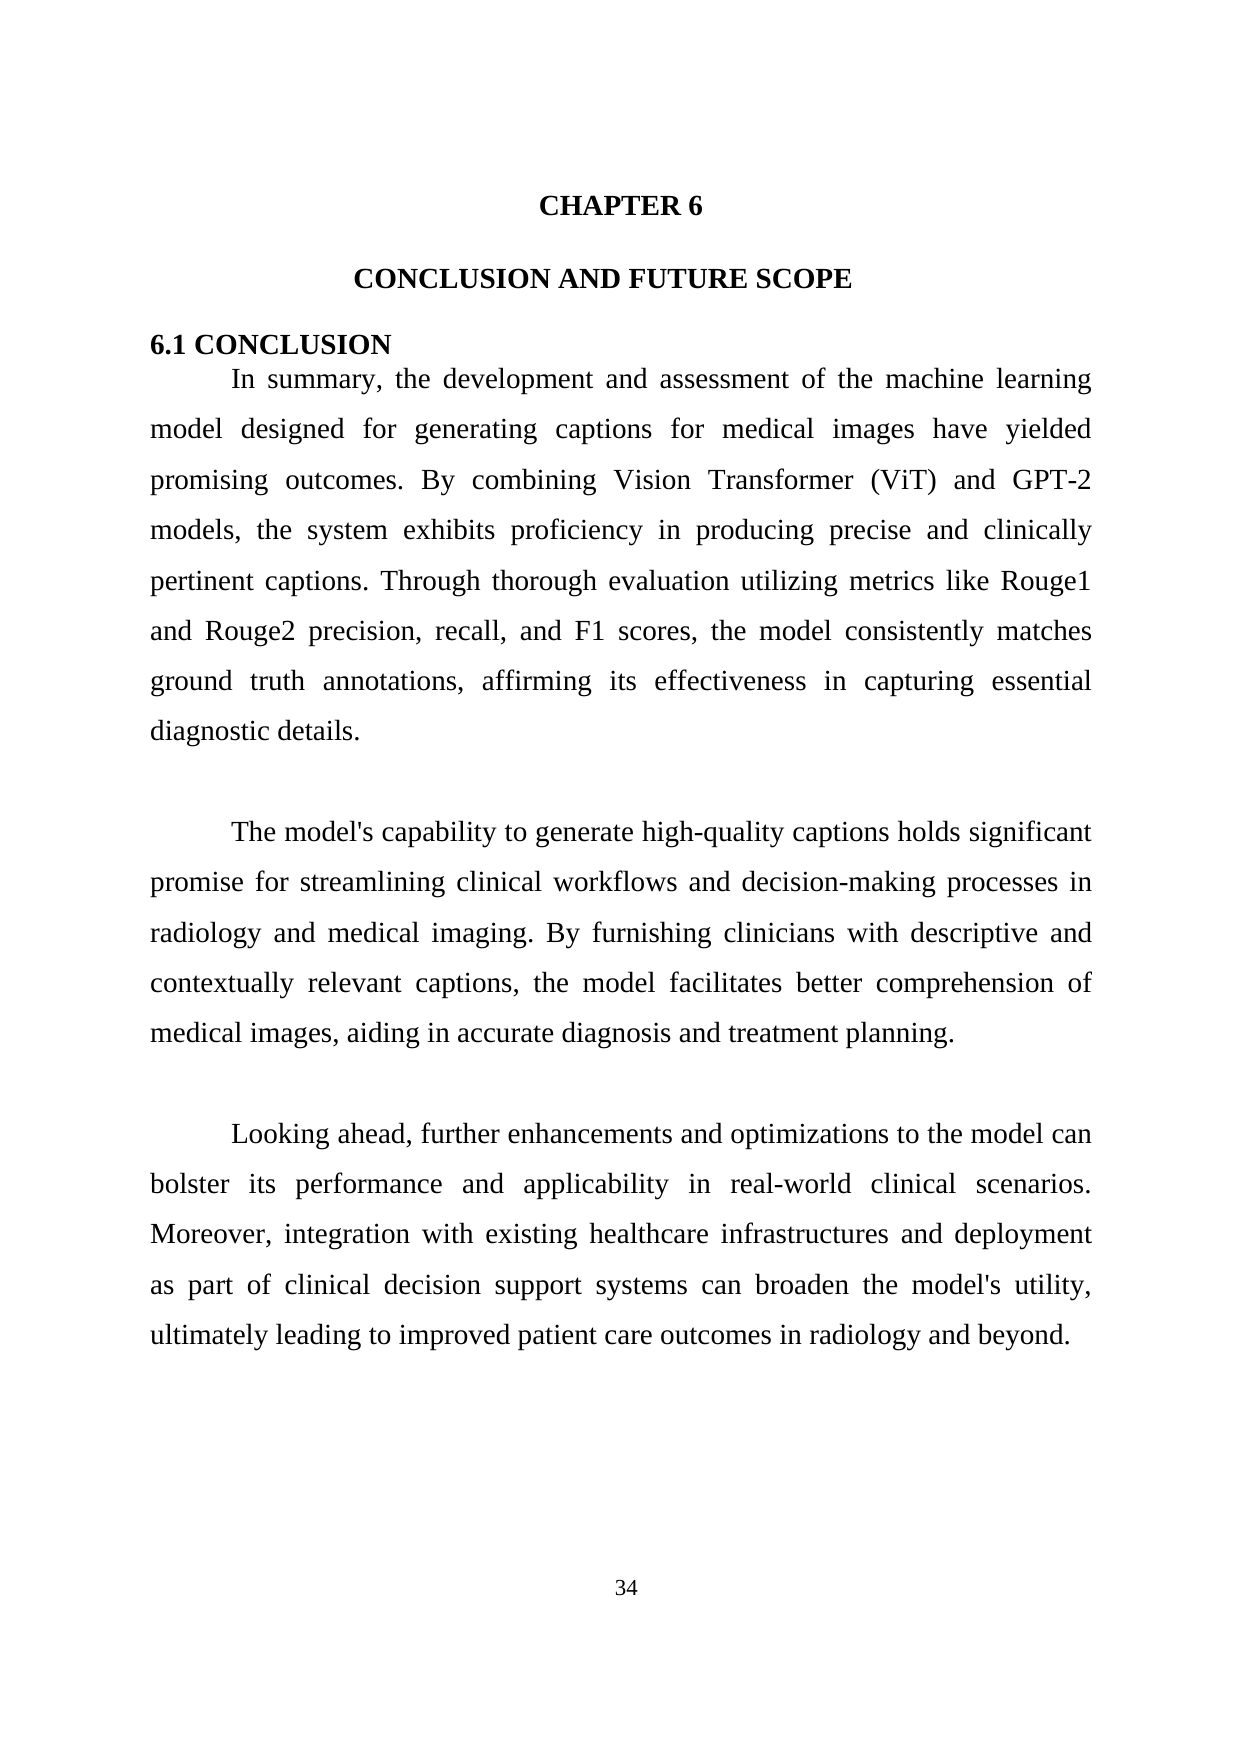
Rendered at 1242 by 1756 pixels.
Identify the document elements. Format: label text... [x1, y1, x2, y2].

list CONCLUSION [150, 328, 1183, 361]
subtitle CHAPTER 6 [521, 188, 721, 221]
subtitle CONCLUSION AND FUTURE SCOPE [69, 261, 896, 295]
text In summary, the development and assessment of the machine learning model designed for generating captions for medical images have yielded promising outcomes. By combining Vision Transformer (ViT) and GPT-2 models, the system exhibits proficiency in producing precise and clinically pertinent captions. Through thorough evaluation utilizing metrics like Rouge1 and Rouge2 precision, recall, and F1 scores, the model consistently matches ground truth annotations, affirming its effectiveness in capturing essential diagnostic details. [150, 361, 1093, 747]
text Looking ahead, further enhancements and optimizations to the model can bolster its performance and applicability in real-world clinical scenarios. Moreover, integration with existing healthcare infrastructures and deployment as part of clinical decision support systems can broaden the model's utility, ultimately leading to improved patient care outcomes in radiology and beyond. [150, 1116, 1093, 1351]
text The model's capability to generate high-quality captions holds significant promise for streamlining clinical workflows and decision-making processes in radiology and medical imaging. By furnishing clinicians with descriptive and contextually relevant captions, the model facilitates better comprehension of medical images, aiding in accurate diagnosis and treatment planning. [150, 814, 1093, 1049]
